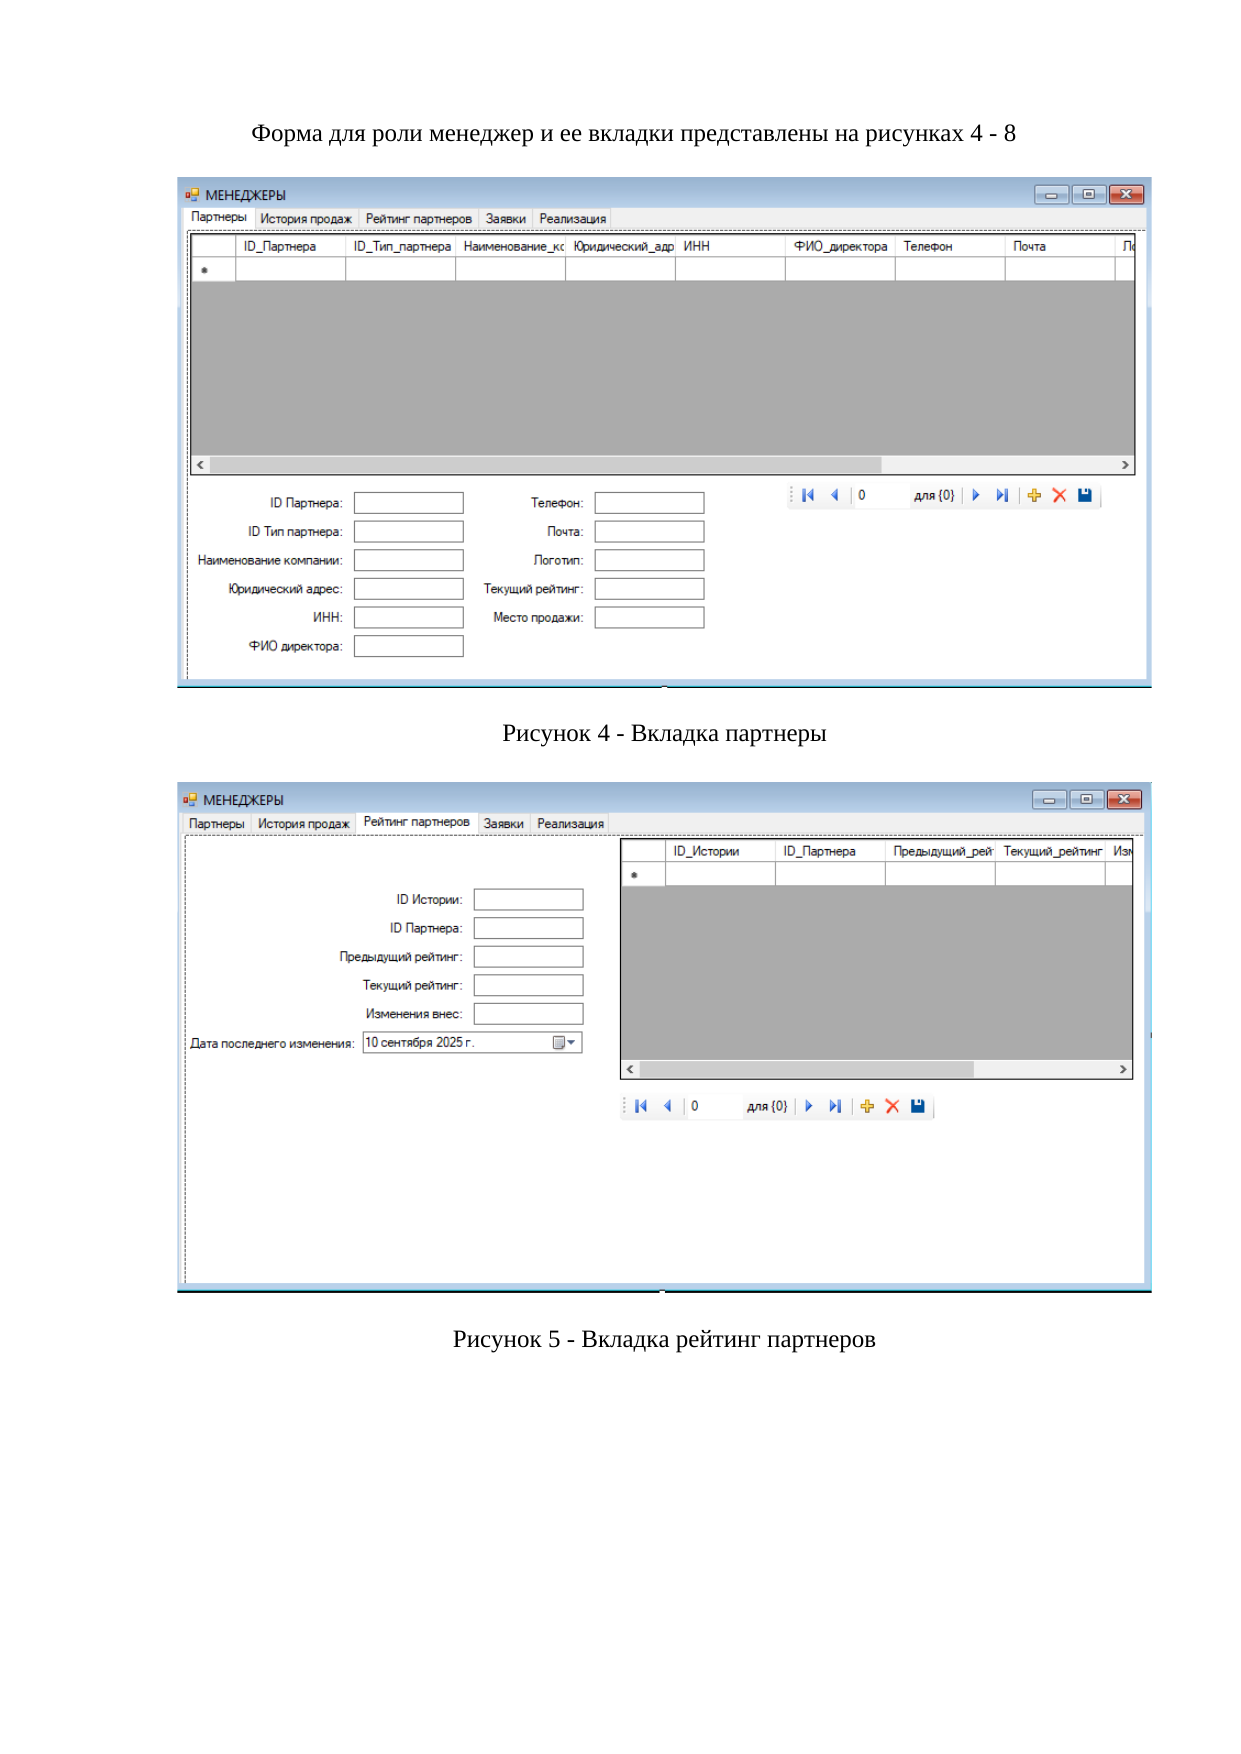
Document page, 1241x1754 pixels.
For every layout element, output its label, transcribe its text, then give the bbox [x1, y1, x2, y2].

text Рисунок 4 - Вкладка партнеры [177, 718, 1152, 747]
text Рисунок 5 - Вкладка рейтинг партнеров [177, 1324, 1152, 1352]
picture [177, 177, 1152, 688]
text Форма для роли менеджер и ее вкладки представлены на рисунках 4 - 8 [177, 118, 1152, 147]
picture [177, 782, 1152, 1293]
